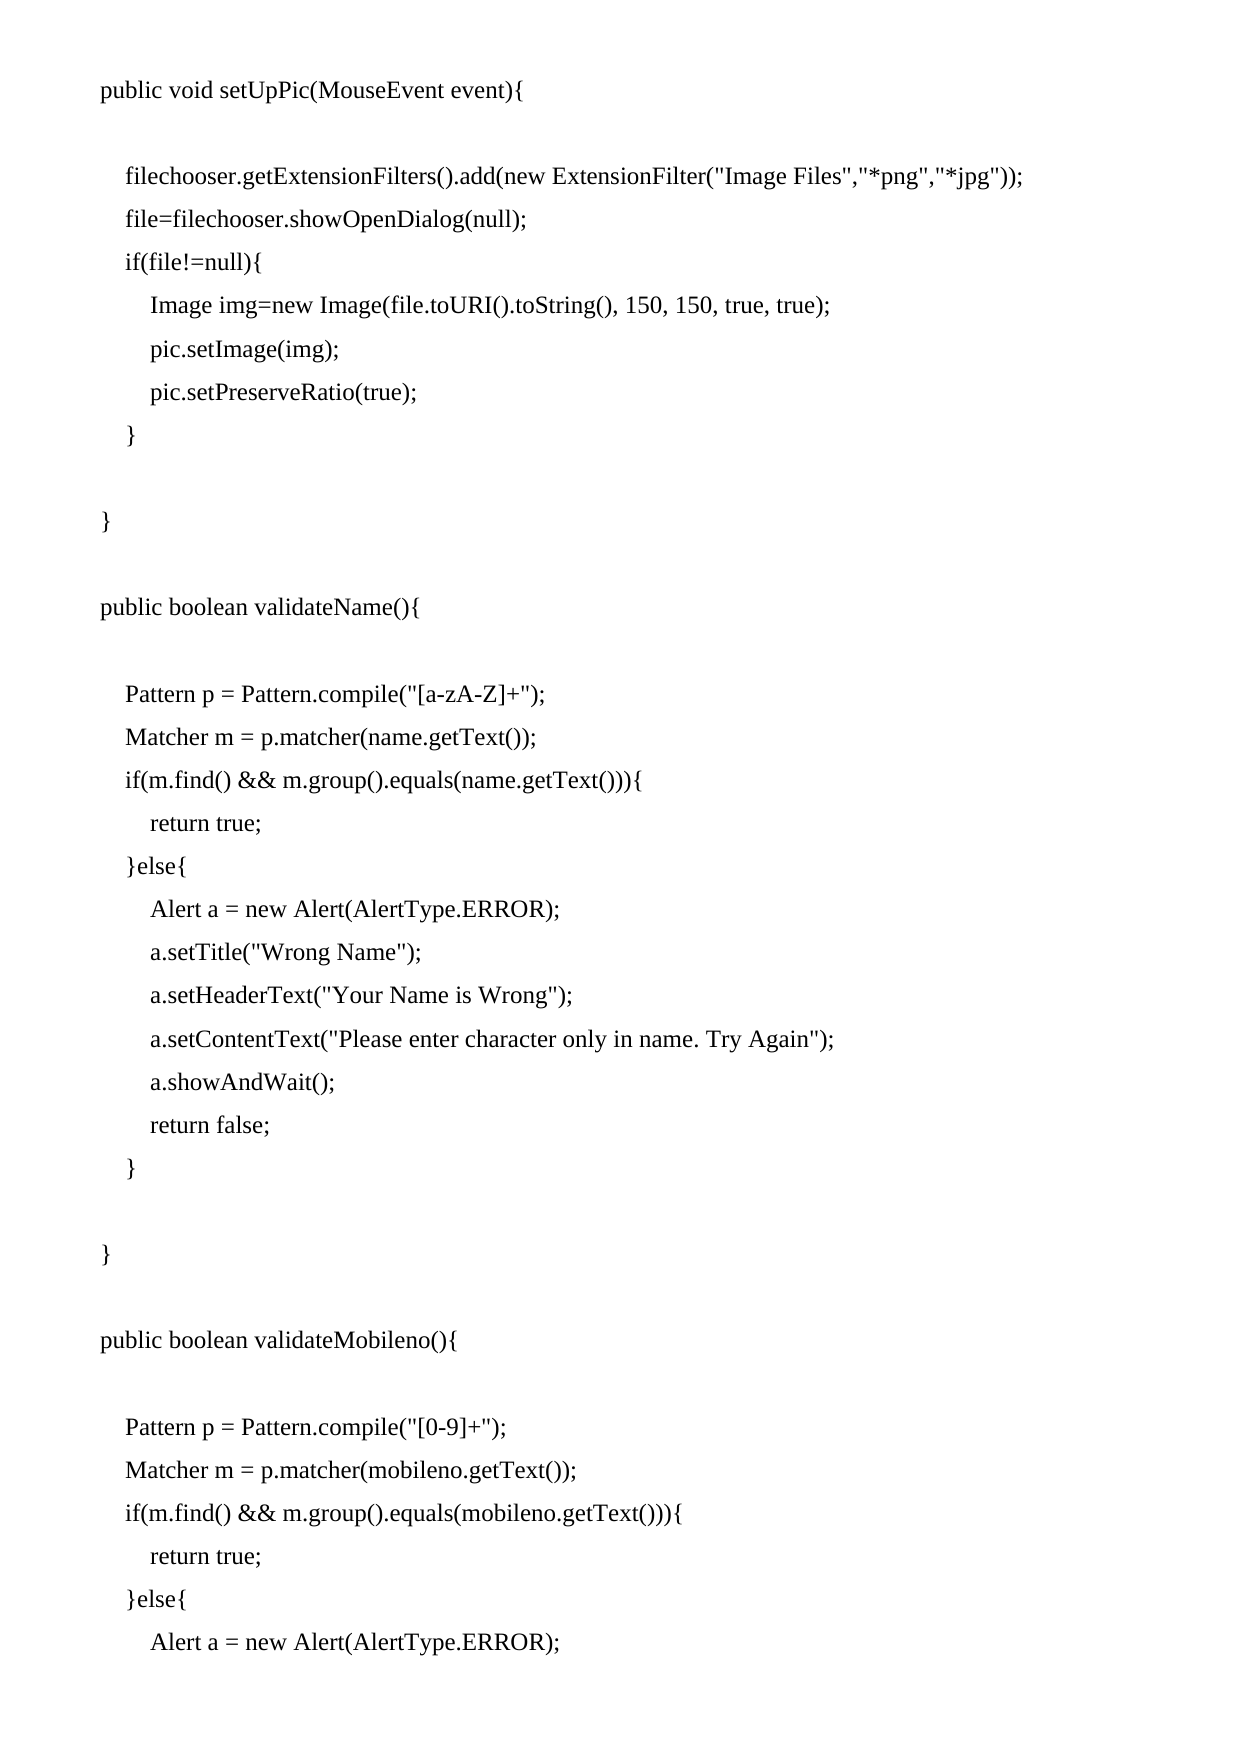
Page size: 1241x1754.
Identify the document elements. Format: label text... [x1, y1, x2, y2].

text if(file!=null){ [75, 247, 1165, 276]
text } [75, 1153, 1165, 1182]
text a.setContentText("Please enter character only in name. Try Again"); [75, 1024, 1165, 1052]
text pic.setImage(img); [75, 334, 1165, 362]
text if(m.find() && m.group().equals(name.getText())){ [75, 765, 1165, 794]
text return false; [75, 1110, 1165, 1139]
text Image img=new Image(file.toURI().toString(), 150, 150, true, true); [75, 291, 1165, 319]
text return true; [75, 808, 1165, 837]
text a.setHeaderText("Your Name is Wrong"); [75, 981, 1165, 1009]
text public boolean validateName(){ [75, 592, 1165, 621]
text } [75, 420, 1165, 449]
text filechooser.getExtensionFilters().add(new ExtensionFilter("Image Files","*png","*jpg")); [75, 161, 1165, 190]
text public boolean validateMobileno(){ [75, 1326, 1165, 1354]
text pic.setPreserveRatio(true); [75, 377, 1165, 406]
text if(m.find() && m.group().equals(mobileno.getText())){ [75, 1498, 1165, 1527]
text }else{ [75, 851, 1165, 880]
text Alert a = new Alert(AlertType.ERROR); [75, 894, 1165, 923]
text return true; [75, 1541, 1165, 1570]
text } [75, 1239, 1165, 1268]
text public void setUpPic(MouseEvent event){ [75, 75, 1165, 104]
text file=filechooser.showOpenDialog(null); [75, 204, 1165, 233]
text Matcher m = p.matcher(mobileno.getText()); [75, 1455, 1165, 1484]
text }else{ [75, 1584, 1165, 1613]
text a.showAndWait(); [75, 1067, 1165, 1096]
text Pattern p = Pattern.compile("[0-9]+"); [75, 1412, 1165, 1441]
text Alert a = new Alert(AlertType.ERROR); [75, 1627, 1165, 1656]
text Pattern p = Pattern.compile("[a-zA-Z]+"); [75, 679, 1165, 707]
text } [75, 506, 1165, 535]
text a.setTitle("Wrong Name"); [75, 937, 1165, 966]
text Matcher m = p.matcher(name.getText()); [75, 722, 1165, 751]
